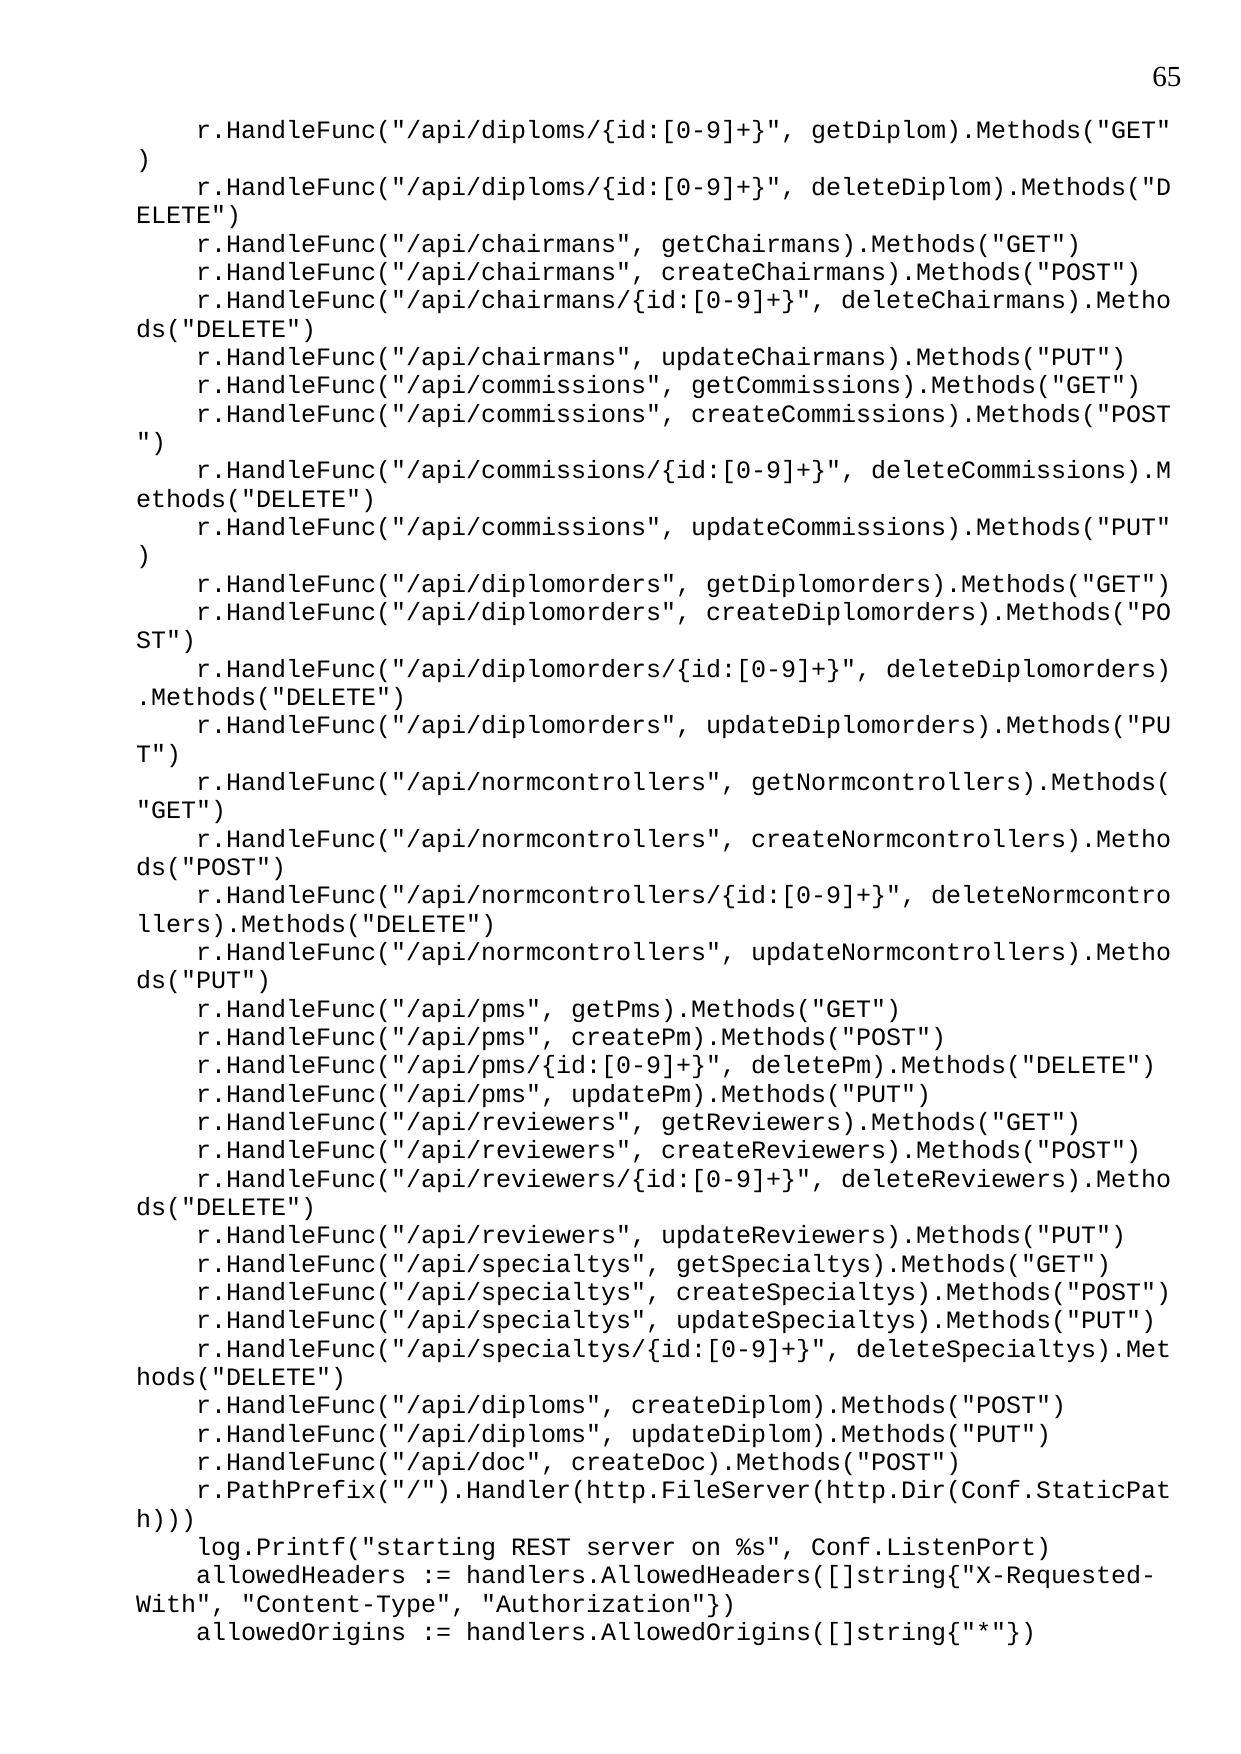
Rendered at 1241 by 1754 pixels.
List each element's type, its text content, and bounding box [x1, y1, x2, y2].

text r.HandleFunc("/api/chairmans", createChairmans).Methods("POST") [136, 260, 1181, 288]
text r.HandleFunc("/api/commissions", createCommissions).Methods("POST") [136, 401, 1181, 458]
text r.HandleFunc("/api/reviewers/{id:[0-9]+}", deleteReviewers).Methods("DELETE") [136, 1166, 1181, 1223]
text r.PathPrefix("/").Handler(http.FileServer(http.Dir(Conf.StaticPath))) [136, 1478, 1181, 1535]
text allowedHeaders := handlers.AllowedHeaders([]string{"X-Requested-With", "Content-Type", "Authorization"}) [136, 1563, 1181, 1620]
text r.HandleFunc("/api/pms", createPm).Methods("POST") [136, 1025, 1181, 1053]
text r.HandleFunc("/api/diploms/{id:[0-9]+}", deleteDiplom).Methods("DELETE") [136, 175, 1181, 231]
text r.HandleFunc("/api/specialtys", updateSpecialtys).Methods("PUT") [136, 1308, 1181, 1336]
text r.HandleFunc("/api/chairmans", getChairmans).Methods("GET") [136, 231, 1181, 260]
text r.HandleFunc("/api/commissions", getCommissions).Methods("GET") [136, 373, 1181, 401]
text r.HandleFunc("/api/diplomorders", createDiplomorders).Methods("POST") [136, 600, 1181, 656]
text allowedOrigins := handlers.AllowedOrigins([]string{"*"}) [136, 1620, 1181, 1648]
text r.HandleFunc("/api/reviewers", updateReviewers).Methods("PUT") [136, 1223, 1181, 1251]
text r.HandleFunc("/api/specialtys", getSpecialtys).Methods("GET") [136, 1251, 1181, 1280]
text r.HandleFunc("/api/diploms", createDiplom).Methods("POST") [136, 1393, 1181, 1421]
text r.HandleFunc("/api/chairmans", updateChairmans).Methods("PUT") [136, 345, 1181, 373]
text r.HandleFunc("/api/pms", getPms).Methods("GET") [136, 996, 1181, 1025]
text r.HandleFunc("/api/diplomorders/{id:[0-9]+}", deleteDiplomorders).Methods("DELETE") [136, 656, 1181, 713]
text r.HandleFunc("/api/diplomorders", updateDiplomorders).Methods("PUT") [136, 713, 1181, 770]
text r.HandleFunc("/api/normcontrollers", createNormcontrollers).Methods("POST") [136, 826, 1181, 883]
text r.HandleFunc("/api/reviewers", getReviewers).Methods("GET") [136, 1110, 1181, 1138]
text r.HandleFunc("/api/doc", createDoc).Methods("POST") [136, 1450, 1181, 1478]
text r.HandleFunc("/api/pms/{id:[0-9]+}", deletePm).Methods("DELETE") [136, 1053, 1181, 1081]
text r.HandleFunc("/api/specialtys", createSpecialtys).Methods("POST") [136, 1280, 1181, 1308]
text r.HandleFunc("/api/normcontrollers", getNormcontrollers).Methods("GET") [136, 770, 1181, 826]
text r.HandleFunc("/api/chairmans/{id:[0-9]+}", deleteChairmans).Methods("DELETE") [136, 288, 1181, 345]
text r.HandleFunc("/api/commissions", updateCommissions).Methods("PUT") [136, 515, 1181, 571]
text log.Printf("starting REST server on %s", Conf.ListenPort) [136, 1535, 1181, 1563]
text r.HandleFunc("/api/diplomorders", getDiplomorders).Methods("GET") [136, 571, 1181, 600]
text r.HandleFunc("/api/diploms", updateDiplom).Methods("PUT") [136, 1421, 1181, 1450]
text r.HandleFunc("/api/pms", updatePm).Methods("PUT") [136, 1081, 1181, 1110]
text r.HandleFunc("/api/normcontrollers/{id:[0-9]+}", deleteNormcontrollers).Methods("DELETE") [136, 883, 1181, 940]
text r.HandleFunc("/api/specialtys/{id:[0-9]+}", deleteSpecialtys).Methods("DELETE") [136, 1336, 1181, 1393]
text r.HandleFunc("/api/normcontrollers", updateNormcontrollers).Methods("PUT") [136, 940, 1181, 996]
text r.HandleFunc("/api/reviewers", createReviewers).Methods("POST") [136, 1138, 1181, 1166]
text r.HandleFunc("/api/commissions/{id:[0-9]+}", deleteCommissions).Methods("DELETE") [136, 458, 1181, 515]
text r.HandleFunc("/api/diploms/{id:[0-9]+}", getDiplom).Methods("GET") [136, 118, 1181, 175]
